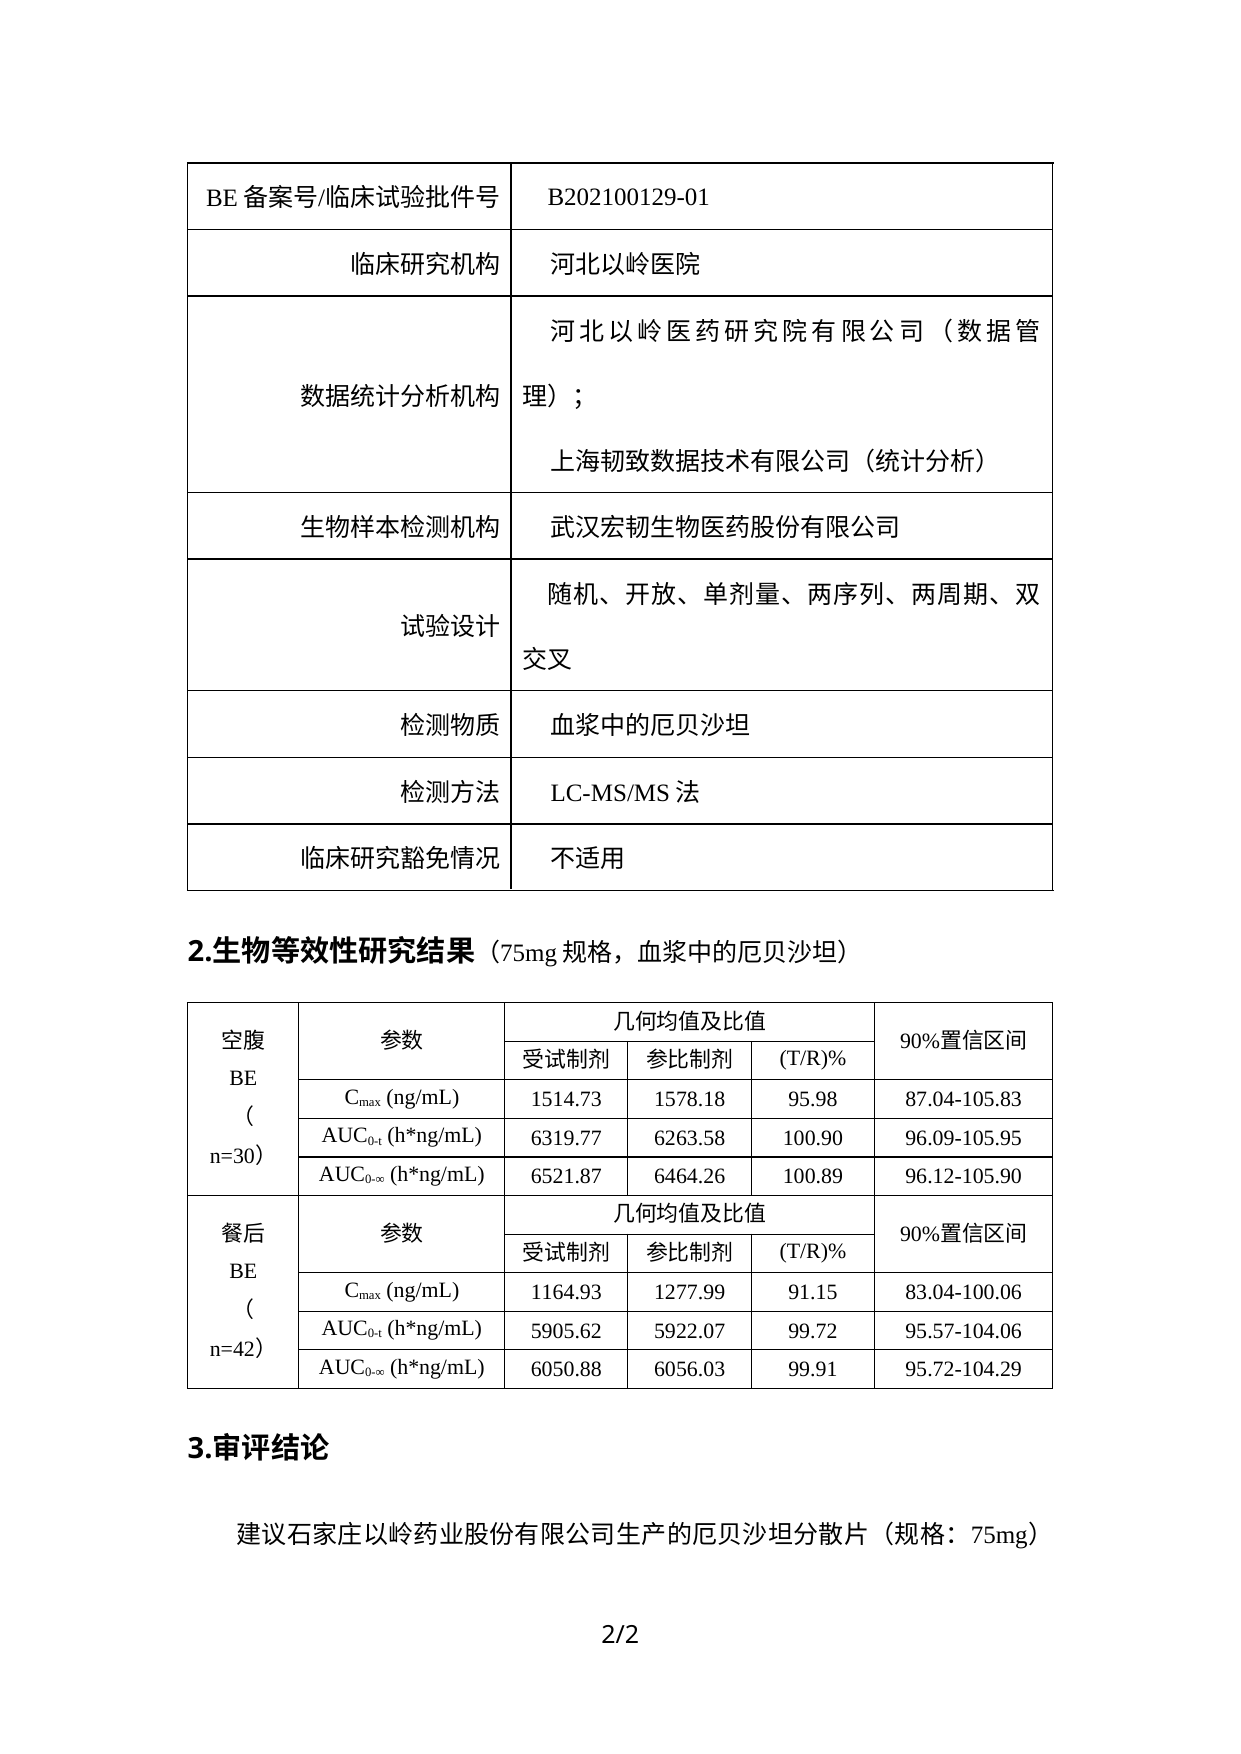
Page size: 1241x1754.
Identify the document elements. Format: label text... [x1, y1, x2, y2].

table_cell 96.09-105.95 [875, 1119, 1052, 1156]
table_header 90%置信区间 [875, 1003, 1052, 1079]
table_cell 6056.03 [628, 1350, 751, 1388]
table_cell 99.72 [752, 1312, 874, 1349]
table_cell (T/R)% [752, 1042, 874, 1079]
table_cell LC-MS/MS法 [512, 758, 1052, 823]
table_cell AUC0-t (h*ng/mL) [299, 1312, 504, 1349]
table_cell 受试制剂 [505, 1042, 627, 1079]
table_cell 87.04-105.83 [875, 1080, 1052, 1118]
table_cell 6521.87 [505, 1158, 627, 1195]
table_cell Cmax (ng/mL) [299, 1080, 504, 1118]
table_cell 6050.88 [505, 1350, 627, 1388]
table_cell (T/R)% [752, 1235, 874, 1272]
table_header 几何均值及比值 [505, 1003, 874, 1041]
table_cell AUC0-∞ (h*ng/mL) [299, 1158, 504, 1195]
table_cell 1514.73 [505, 1080, 627, 1118]
table_cell 生物样本检测机构 [188, 493, 510, 558]
table_cell B202100129-01 [512, 164, 1052, 228]
table_cell 餐后 BE （n=42） [188, 1196, 298, 1388]
table_cell 不适用 [512, 825, 1052, 889]
table_cell 参比制剂 [628, 1235, 751, 1272]
table_cell 1164.93 [505, 1273, 627, 1311]
table_cell 参比制剂 [628, 1042, 751, 1079]
table_cell 河北以岭医药研究院有限公司（数据管理）； 上海韧致数据技术有限公司（统计分析） [512, 297, 1052, 492]
table_cell 100.89 [752, 1158, 874, 1195]
table_cell AUC0-t (h*ng/mL) [299, 1119, 504, 1156]
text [187, 1500, 1053, 1565]
table_cell 95.57-104.06 [875, 1312, 1052, 1349]
table_cell 血浆中的厄贝沙坦 [512, 691, 1052, 756]
table_cell 受试制剂 [505, 1235, 627, 1272]
table_cell 试验设计 [188, 560, 510, 690]
table_cell 1277.99 [628, 1273, 751, 1311]
text 2.生物等效性研究结果（75mg规格，血浆中的厄贝沙坦） [187, 916, 1053, 981]
table_cell 90%置信区间 [875, 1196, 1052, 1272]
table_cell 83.04-100.06 [875, 1273, 1052, 1311]
table_cell 检测方法 [188, 758, 510, 823]
table_cell 95.98 [752, 1080, 874, 1118]
table_header 空腹 BE （n=30） [188, 1003, 298, 1195]
table_cell 武汉宏韧生物医药股份有限公司 [512, 493, 1052, 558]
table_cell 随机、开放、单剂量、两序列、两周期、双交叉 [512, 560, 1052, 690]
table_cell 95.72-104.29 [875, 1350, 1052, 1388]
table_cell 1578.18 [628, 1080, 751, 1118]
table_cell 检测物质 [188, 691, 510, 756]
table_cell 参数 [299, 1196, 504, 1272]
table_cell 100.90 [752, 1119, 874, 1156]
table_cell 6263.58 [628, 1119, 751, 1156]
table_cell 几何均值及比值 [505, 1196, 874, 1233]
text 3.审评结论 [187, 1414, 1053, 1479]
table_cell 数据统计分析机构 [188, 297, 510, 492]
table_cell BE备案号/临床试验批件号 [188, 164, 510, 228]
table_cell 91.15 [752, 1273, 874, 1311]
table_cell AUC0-∞ (h*ng/mL) [299, 1350, 504, 1388]
table_cell 5922.07 [628, 1312, 751, 1349]
table_cell 临床研究豁免情况 [188, 825, 510, 889]
table_header 参数 [299, 1003, 504, 1079]
table_cell 99.91 [752, 1350, 874, 1388]
table_cell 临床研究机构 [188, 230, 510, 295]
table_cell 6464.26 [628, 1158, 751, 1195]
table_cell 96.12-105.90 [875, 1158, 1052, 1195]
table_cell Cmax (ng/mL) [299, 1273, 504, 1311]
table_cell 6319.77 [505, 1119, 627, 1156]
table_cell 河北以岭医院 [512, 230, 1052, 295]
table_cell 5905.62 [505, 1312, 627, 1349]
